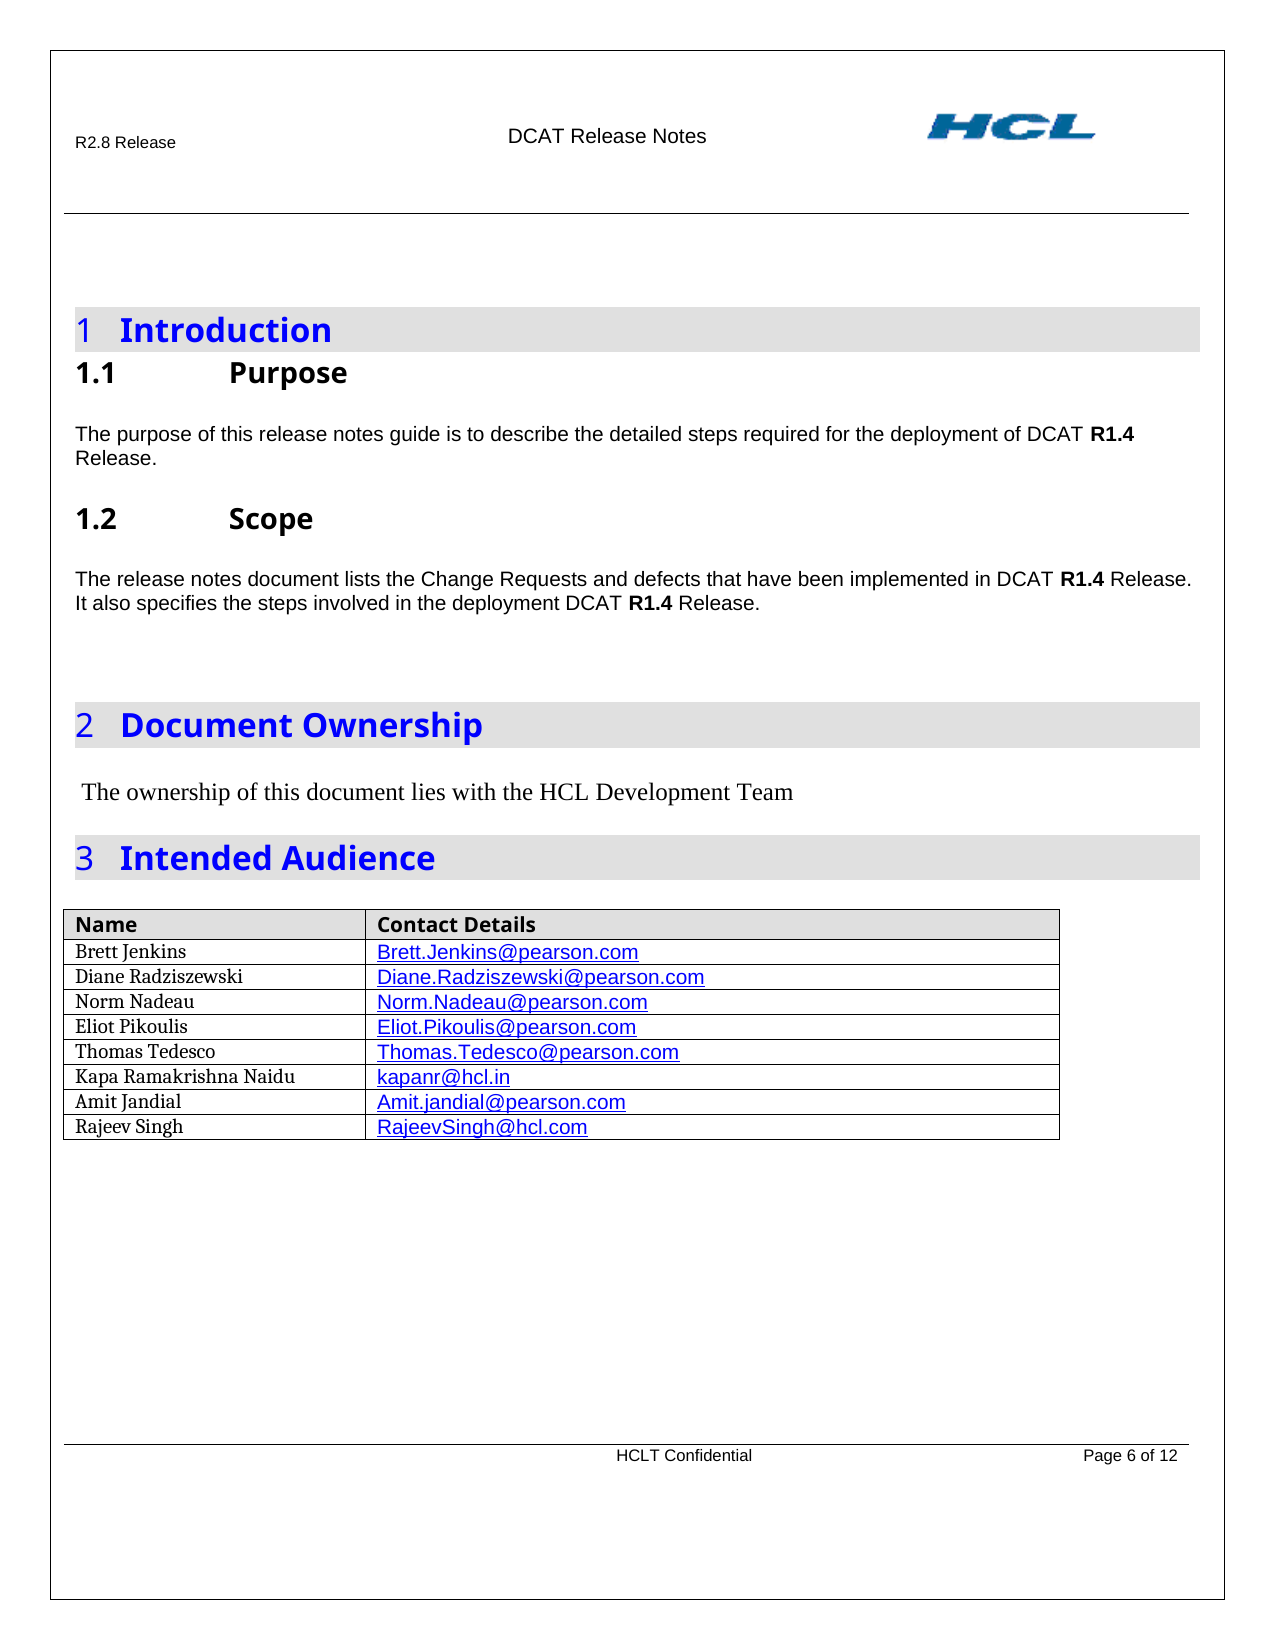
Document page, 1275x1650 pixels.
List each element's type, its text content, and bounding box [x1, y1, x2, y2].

subtitle Intended Audience [75, 835, 1200, 880]
subtitle Introduction [75, 307, 1200, 352]
table_cell Diane Radziszewski [64, 965, 365, 989]
subtitle Purpose [75, 352, 1200, 392]
text The release notes document lists the Change Requests and defects that have been implemented in DCAT R1.4 Release. It also specifies the steps involved in the deployment DCAT R1.4 Release. [75, 567, 1200, 615]
subtitle Document Ownership [75, 702, 1200, 748]
table_cell Brett.Jenkins@pearson.com [366, 940, 1059, 964]
table_cell RajeevSingh@hcl.com [366, 1115, 1059, 1139]
text The ownership of this document lies with the HCL Development Team [75, 777, 1200, 806]
table_cell Eliot.Pikoulis@pearson.com [366, 1015, 1059, 1039]
table_cell Kapa Ramakrishna Naidu [64, 1065, 365, 1089]
picture [896, 103, 1103, 153]
table_cell Thomas Tedesco [64, 1040, 365, 1064]
table_cell kapanr@hcl.in [366, 1065, 1059, 1089]
table_cell Amit Jandial [64, 1090, 365, 1114]
table_cell Eliot Pikoulis [64, 1015, 365, 1039]
table_cell Thomas.Tedesco@pearson.com [366, 1040, 1059, 1064]
table_header Name [64, 910, 365, 939]
table_cell Norm.Nadeau@pearson.com [366, 990, 1059, 1014]
table_cell Diane.Radziszewski@pearson.com [366, 965, 1059, 989]
table_header Contact Details [366, 910, 1059, 939]
table_cell Brett Jenkins [64, 940, 365, 964]
table_cell Norm Nadeau [64, 990, 365, 1014]
text The purpose of this release notes guide is to describe the detailed steps required for the deployment of DCAT R1.4 Release. [75, 421, 1200, 469]
subtitle Scope [75, 498, 1200, 538]
table_cell Rajeev Singh [64, 1115, 365, 1139]
table_cell Amit.jandial@pearson.com [366, 1090, 1059, 1114]
